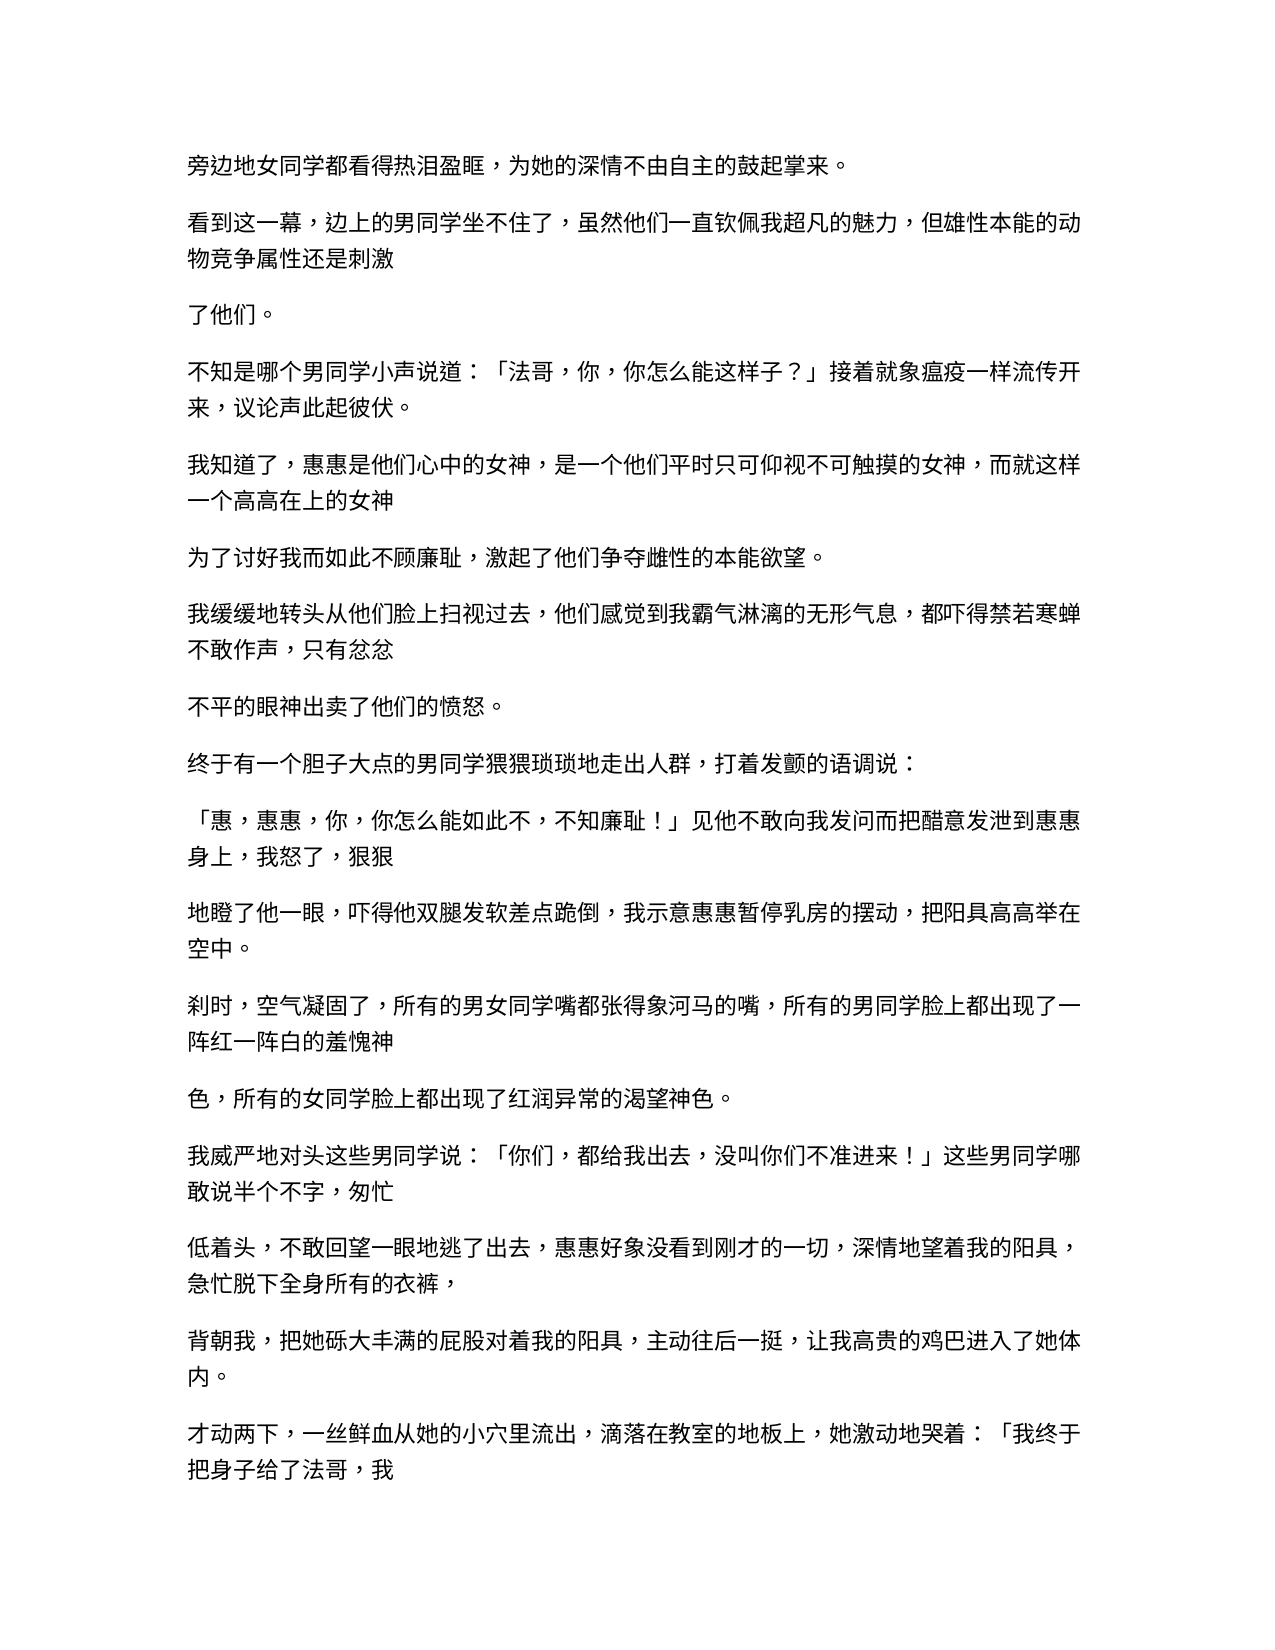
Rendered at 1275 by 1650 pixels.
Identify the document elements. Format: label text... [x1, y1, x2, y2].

text 旁边地女同学都看得热泪盈眶，为她的深情不由自主的鼓起掌来。 [187, 150, 1087, 181]
text 我知道了，惠惠是他们心中的女神，是一个他们平时只可仰视不可触摸的女神，而就这样一个高高在上的女神 [187, 449, 1087, 516]
text 看到这一幕，边上的男同学坐不住了，虽然他们一直钦佩我超凡的魅力，但雄性本能的动物竞争属性还是刺激 [187, 207, 1087, 274]
text 我缓缓地转头从他们脸上扫视过去，他们感觉到我霸气淋漓的无形气息，都吓得禁若寒蝉不敢作声，只有忿忿 [187, 598, 1087, 666]
text 背朝我，把她砾大丰满的屁股对着我的阳具，主动往后一挺，让我高贵的鸡巴进入了她体内。 [187, 1325, 1087, 1392]
text 低着头，不敢回望一眼地逃了出去，惠惠好象没看到刚才的一切，深情地望着我的阳具，急忙脱下全身所有的衣裤， [187, 1232, 1087, 1299]
text 色，所有的女同学脸上都出现了红润异常的渴望神色。 [187, 1083, 1087, 1114]
text 不知是哪个男同学小声说道：「法哥，你，你怎么能这样子？」接着就象瘟疫一样流传开来，议论声此起彼伏。 [187, 356, 1087, 423]
text 刹时，空气凝固了，所有的男女同学嘴都张得象河马的嘴，所有的男同学脸上都出现了一阵红一阵白的羞愧神 [187, 990, 1087, 1057]
text 为了讨好我而如此不顾廉耻，激起了他们争夺雌性的本能欲望。 [187, 542, 1087, 573]
text 终于有一个胆子大点的男同学猥猥琐琐地走出人群，打着发颤的语调说： [187, 748, 1087, 779]
text 我威严地对头这些男同学说：「你们，都给我出去，没叫你们不准进来！」这些男同学哪敢说半个不字，匆忙 [187, 1139, 1087, 1207]
text 了他们。 [187, 299, 1087, 331]
text 「惠，惠惠，你，你怎么能如此不，不知廉耻！」见他不敢向我发问而把醋意发泄到惠惠身上，我怒了，狠狠 [187, 805, 1087, 872]
text 地瞪了他一眼，吓得他双腿发软差点跪倒，我示意惠惠暂停乳房的摆动，把阳具高高举在空中。 [187, 897, 1087, 964]
text 不平的眼神出卖了他们的愤怒。 [187, 691, 1087, 722]
text 才动两下，一丝鲜血从她的小穴里流出，滴落在教室的地板上，她激动地哭着：「我终于把身子给了法哥，我 [187, 1418, 1087, 1485]
